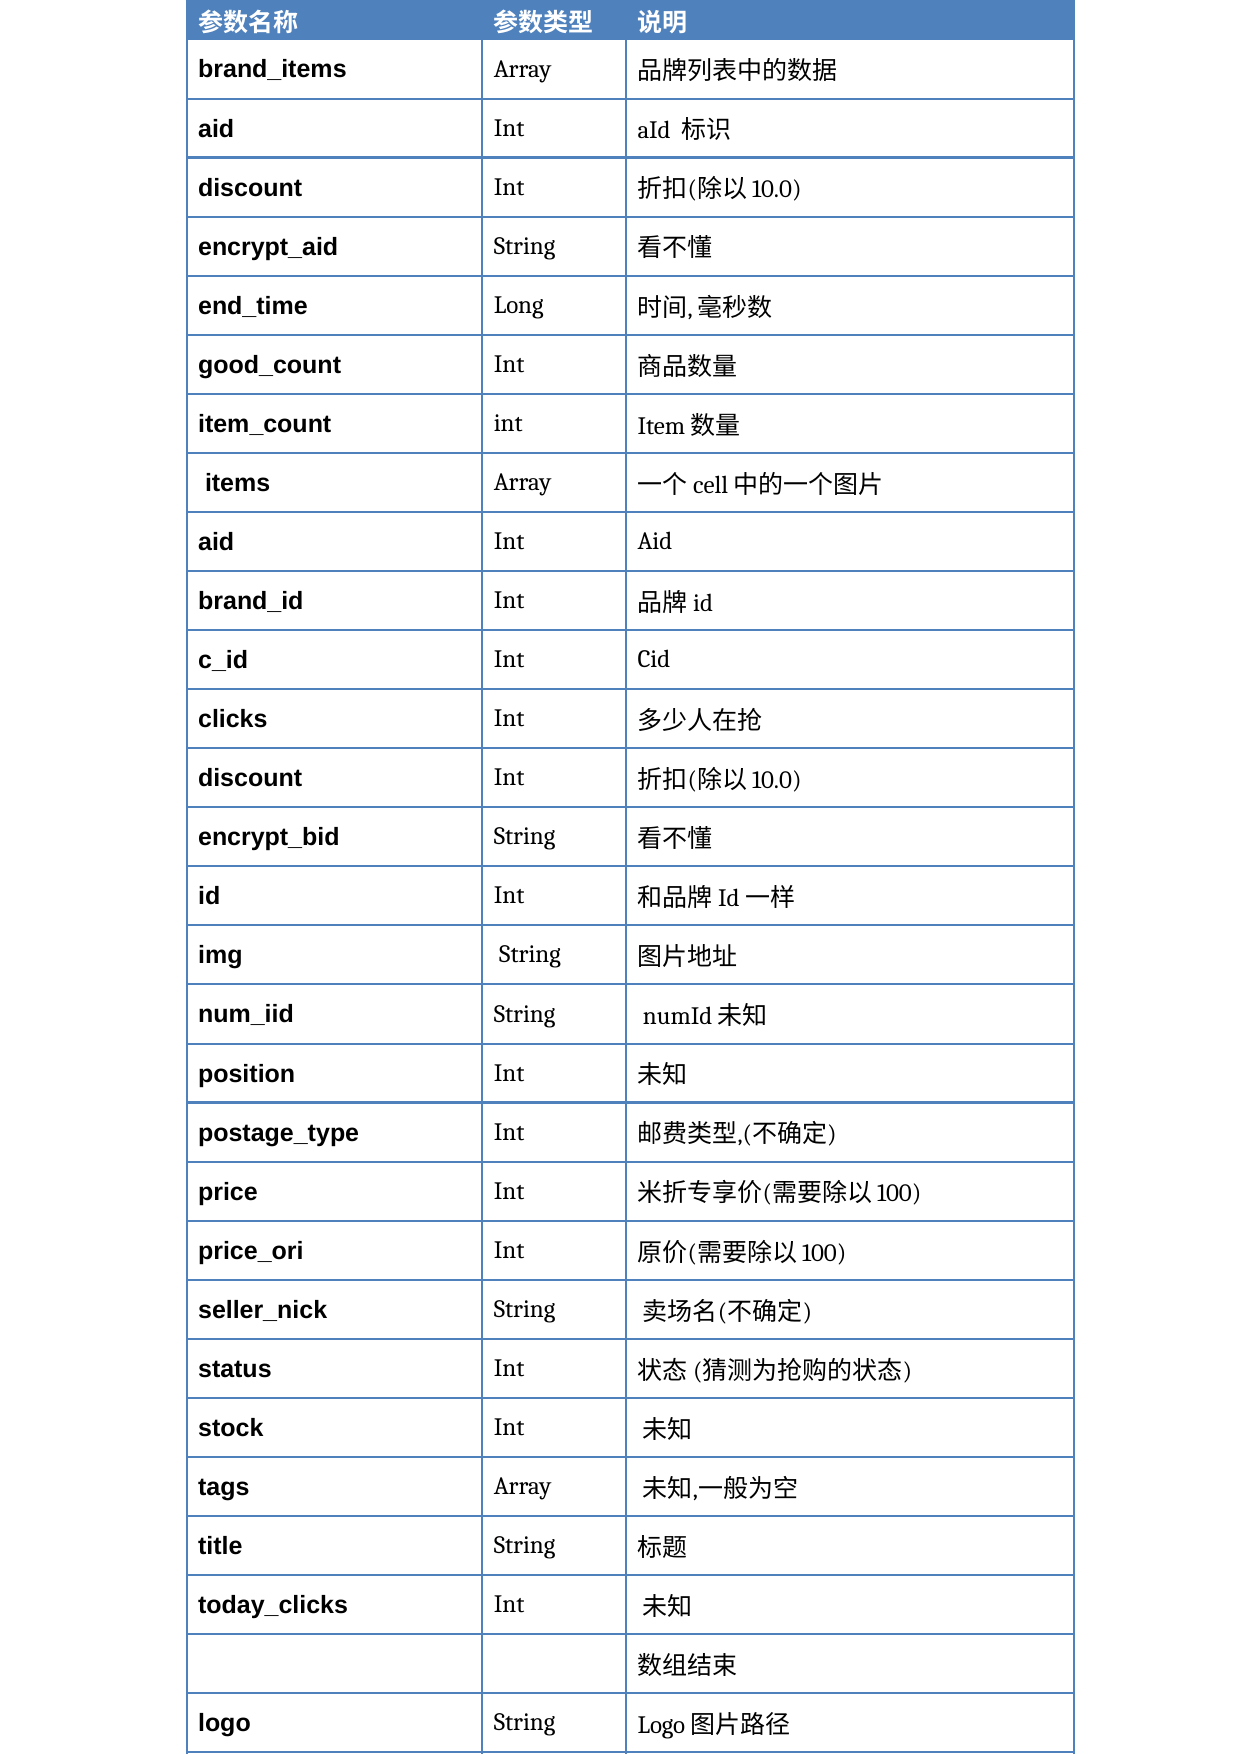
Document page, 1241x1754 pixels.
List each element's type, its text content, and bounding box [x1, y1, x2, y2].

table_cell Int [483, 749, 625, 806]
table_cell String [483, 1694, 625, 1751]
table_cell Array [483, 1458, 625, 1515]
table_cell 未知 [627, 1045, 1073, 1101]
table_cell 时间, 毫秒数 [627, 277, 1073, 334]
table_cell Array [483, 40, 625, 97]
table_cell 品牌列表中的数据 [627, 40, 1073, 97]
table_cell price [188, 1163, 481, 1219]
table_cell 未知,一般为空 [627, 1458, 1073, 1515]
table_cell today_clicks [188, 1576, 481, 1633]
table_cell 折扣(除以10.0) [627, 159, 1073, 216]
table_cell Int [483, 1576, 625, 1633]
table_cell [483, 1635, 625, 1692]
table_cell img [188, 926, 481, 983]
table_cell tags [188, 1458, 481, 1515]
table_cell 图片地址 [627, 926, 1073, 983]
table_cell Array [483, 454, 625, 511]
table_cell 多少人在抢 [627, 690, 1073, 747]
table_cell 卖场名(不确定) [627, 1281, 1073, 1338]
table_cell 看不懂 [627, 808, 1073, 865]
table_cell brand_id [188, 572, 481, 629]
table_cell Int [483, 513, 625, 570]
table_cell 一个 cell 中的一个图片 [627, 454, 1073, 511]
table_cell Cid [627, 631, 1073, 688]
table_cell encrypt_bid [188, 808, 481, 865]
table_cell id [188, 867, 481, 924]
table_cell int [483, 395, 625, 452]
table_cell 看不懂 [627, 218, 1073, 274]
table_cell [188, 1635, 481, 1692]
table_cell 未知 [627, 1399, 1073, 1456]
table_cell Int [483, 1399, 625, 1456]
table_cell String [483, 985, 625, 1042]
table_cell String [483, 808, 625, 865]
table_cell encrypt_aid [188, 218, 481, 274]
table_cell Int [483, 336, 625, 393]
table_cell logo [188, 1694, 481, 1751]
table_cell num_iid [188, 985, 481, 1042]
table_cell 商品数量 [627, 336, 1073, 393]
table_cell postage_type [188, 1104, 481, 1161]
table_cell String [483, 926, 625, 983]
table_cell String [483, 1281, 625, 1338]
table_cell aid [188, 513, 481, 570]
table_cell 邮费类型,(不确定) [627, 1104, 1073, 1161]
table_cell discount [188, 749, 481, 806]
table_cell position [188, 1045, 481, 1101]
table_cell 标题 [627, 1517, 1073, 1574]
table_cell Int [483, 631, 625, 688]
table_cell Int [483, 100, 625, 156]
table_cell Aid [627, 513, 1073, 570]
table_cell numId未知 [627, 985, 1073, 1042]
table_cell Int [483, 1340, 625, 1397]
table_cell Int [483, 1163, 625, 1219]
table_cell String [483, 1517, 625, 1574]
table_cell 和品牌 Id 一样 [627, 867, 1073, 924]
table_cell clicks [188, 690, 481, 747]
table_cell Logo 图片路径 [627, 1694, 1073, 1751]
table_cell seller_nick [188, 1281, 481, 1338]
table_cell Int [483, 1222, 625, 1279]
table_cell Long [483, 277, 625, 334]
table_cell aId 标识 [627, 100, 1073, 156]
table_cell Int [483, 690, 625, 747]
table_cell 原价(需要除以100) [627, 1222, 1073, 1279]
table_cell Item数量 [627, 395, 1073, 452]
table_cell stock [188, 1399, 481, 1456]
table_cell 品牌 id [627, 572, 1073, 629]
table_cell Int [483, 572, 625, 629]
table_cell Int [483, 1045, 625, 1101]
table_cell Int [483, 1104, 625, 1161]
table_cell 折扣(除以10.0) [627, 749, 1073, 806]
table_header 说明 [627, 2, 1073, 38]
table_header 参数类型 [483, 2, 625, 38]
table_cell status [188, 1340, 481, 1397]
table_cell c_id [188, 631, 481, 688]
table_cell Int [483, 159, 625, 216]
table_cell items [188, 454, 481, 511]
table_cell price_ori [188, 1222, 481, 1279]
table_cell good_count [188, 336, 481, 393]
table_header 参数名称 [188, 2, 481, 38]
table_cell Int [483, 867, 625, 924]
table_cell discount [188, 159, 481, 216]
table_cell item_count [188, 395, 481, 452]
table_cell String [483, 218, 625, 274]
table_cell 状态 (猜测为抢购的状态) [627, 1340, 1073, 1397]
table_cell 未知 [627, 1576, 1073, 1633]
table_cell 米折专享价(需要除以100) [627, 1163, 1073, 1219]
table_cell 数组结束 [627, 1635, 1073, 1692]
table_cell title [188, 1517, 481, 1574]
table_cell end_time [188, 277, 481, 334]
table_cell aid [188, 100, 481, 156]
table_cell brand_items [188, 40, 481, 97]
